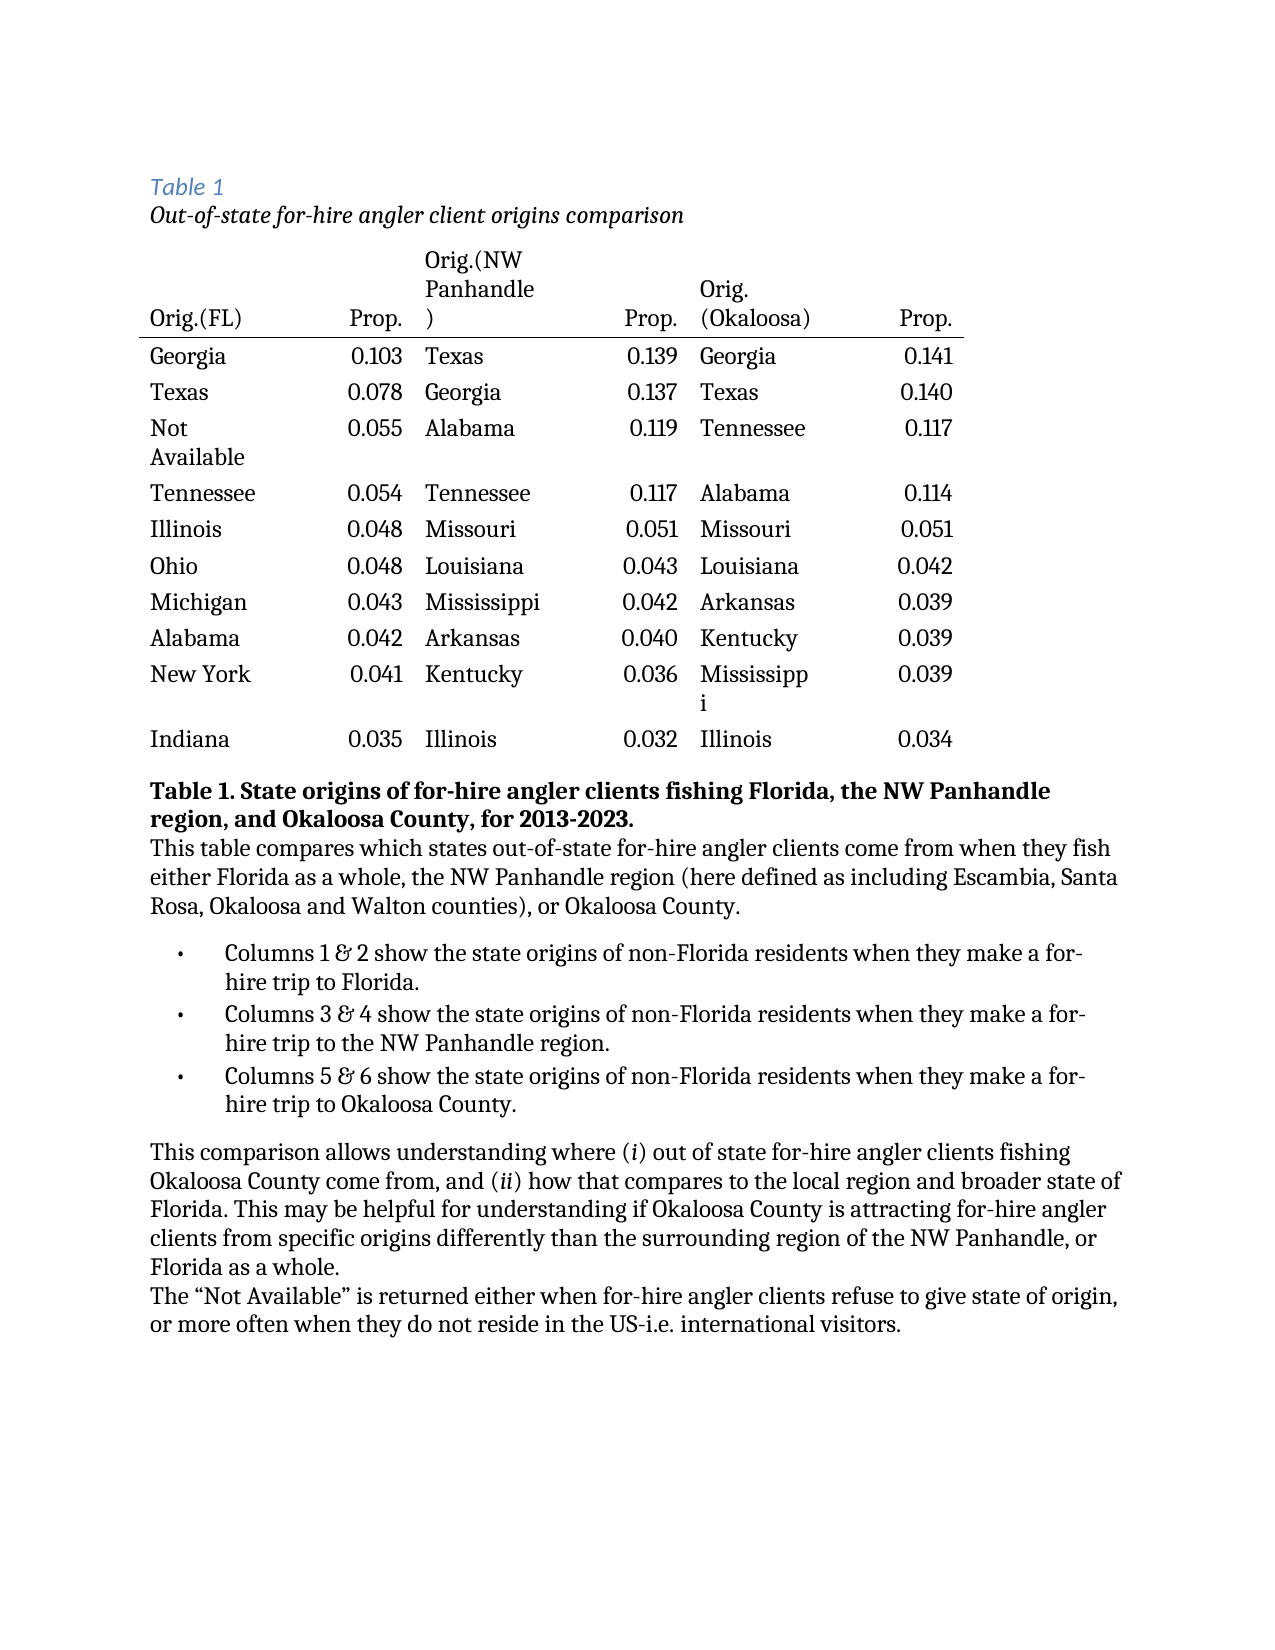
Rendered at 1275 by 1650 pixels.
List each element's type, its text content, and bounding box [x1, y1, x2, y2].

table_header Prop. [826, 243, 964, 336]
table_cell Texas [139, 374, 276, 410]
table_header Orig.(FL) [139, 243, 276, 336]
list Columns 5 & 6 show the state origins of non-Florida residents when they make a for-hire trip to Okaloosa County. [175, 1062, 1125, 1119]
table_cell 0.117 [551, 475, 689, 512]
text Table 1. State origins of for-hire angler clients fishing Florida, the NW Panhandle region, and Okaloosa County, for 2013-2023. This table compares which states out-of-state for-hire angler clients come from when they fish either Florida as a whole, the NW Panhandle region (here defined as including Escambia, Santa Rosa, Okaloosa and Walton counties), or Okaloosa County. [150, 777, 1125, 920]
table_cell Arkansas [414, 620, 551, 657]
table_cell Georgia [689, 338, 826, 374]
table_cell Alabama [689, 475, 826, 512]
table_cell Louisiana [689, 548, 826, 584]
table_cell Kentucky [689, 620, 826, 657]
table_cell 0.048 [276, 512, 414, 548]
table_cell 0.117 [826, 410, 964, 475]
table_cell 0.039 [826, 657, 964, 722]
table_cell 0.119 [551, 410, 689, 475]
table_cell 0.139 [551, 338, 689, 374]
table_cell 0.040 [551, 620, 689, 657]
table_cell Tennessee [139, 475, 276, 512]
table_cell 0.042 [276, 620, 414, 657]
table_cell 0.141 [826, 338, 964, 374]
table_cell Illinois [689, 722, 826, 758]
table_cell 0.043 [276, 584, 414, 620]
table_cell 0.114 [826, 475, 964, 512]
text Out-of-state for-hire angler client origins comparison [150, 201, 1125, 230]
table_header Orig.(Okaloosa) [689, 243, 826, 336]
table_cell 0.041 [276, 657, 414, 722]
table_cell Tennessee [689, 410, 826, 475]
table_cell Indiana [139, 722, 276, 758]
table_cell Arkansas [689, 584, 826, 620]
table_cell Georgia [414, 374, 551, 410]
table_cell Alabama [414, 410, 551, 475]
text This comparison allows understanding where (i) out of state for-hire angler clients fishing Okaloosa County come from, and (ii) how that compares to the local region and broader state of Florida. This may be helpful for understanding if Okaloosa County is attracting for-hire angler clients from specific origins differently than the surrounding region of the NW Panhandle, or Florida as a whole. The “Not Available” is returned either when for-hire angler clients refuse to give state of origin, or more often when they do not reside in the US-i.e. international visitors. [150, 1138, 1125, 1339]
table_cell 0.137 [551, 374, 689, 410]
table_cell 0.048 [276, 548, 414, 584]
table_cell Tennessee [414, 475, 551, 512]
table_cell Michigan [139, 584, 276, 620]
table_cell 0.039 [826, 584, 964, 620]
table_cell 0.036 [551, 657, 689, 722]
table_cell 0.055 [276, 410, 414, 475]
table_cell Georgia [139, 338, 276, 374]
table_cell Not Available [139, 410, 276, 475]
table_cell 0.034 [826, 722, 964, 758]
table_cell 0.051 [826, 512, 964, 548]
table_cell Illinois [139, 512, 276, 548]
list Columns 1 & 2 show the state origins of non-Florida residents when they make a for-hire trip to Florida. [175, 939, 1125, 997]
table_header Prop. [276, 243, 414, 336]
table_cell 0.039 [826, 620, 964, 657]
table_cell Louisiana [414, 548, 551, 584]
table_cell Missouri [414, 512, 551, 548]
table_cell 0.140 [826, 374, 964, 410]
table_header Prop. [551, 243, 689, 336]
table_cell 0.051 [551, 512, 689, 548]
table_cell 0.035 [276, 722, 414, 758]
table_cell 0.054 [276, 475, 414, 512]
table_cell Ohio [139, 548, 276, 584]
list Columns 3 & 4 show the state origins of non-Florida residents when they make a for-hire trip to the NW Panhandle region. [175, 1000, 1125, 1058]
subtitle Table 1 [150, 171, 1125, 201]
table_cell Alabama [139, 620, 276, 657]
table_cell Texas [689, 374, 826, 410]
table_cell Texas [414, 338, 551, 374]
table_cell New York [139, 657, 276, 722]
table_cell 0.032 [551, 722, 689, 758]
table_header Orig.(NW Panhandle) [414, 243, 551, 336]
table_cell Missouri [689, 512, 826, 548]
table_cell 0.043 [551, 548, 689, 584]
table_cell Mississippi [414, 584, 551, 620]
table_cell 0.042 [826, 548, 964, 584]
table_cell Mississippi [689, 657, 826, 722]
table_cell 0.103 [276, 338, 414, 374]
table_cell 0.078 [276, 374, 414, 410]
table_cell Kentucky [414, 657, 551, 722]
table_cell 0.042 [551, 584, 689, 620]
table_cell Illinois [414, 722, 551, 758]
